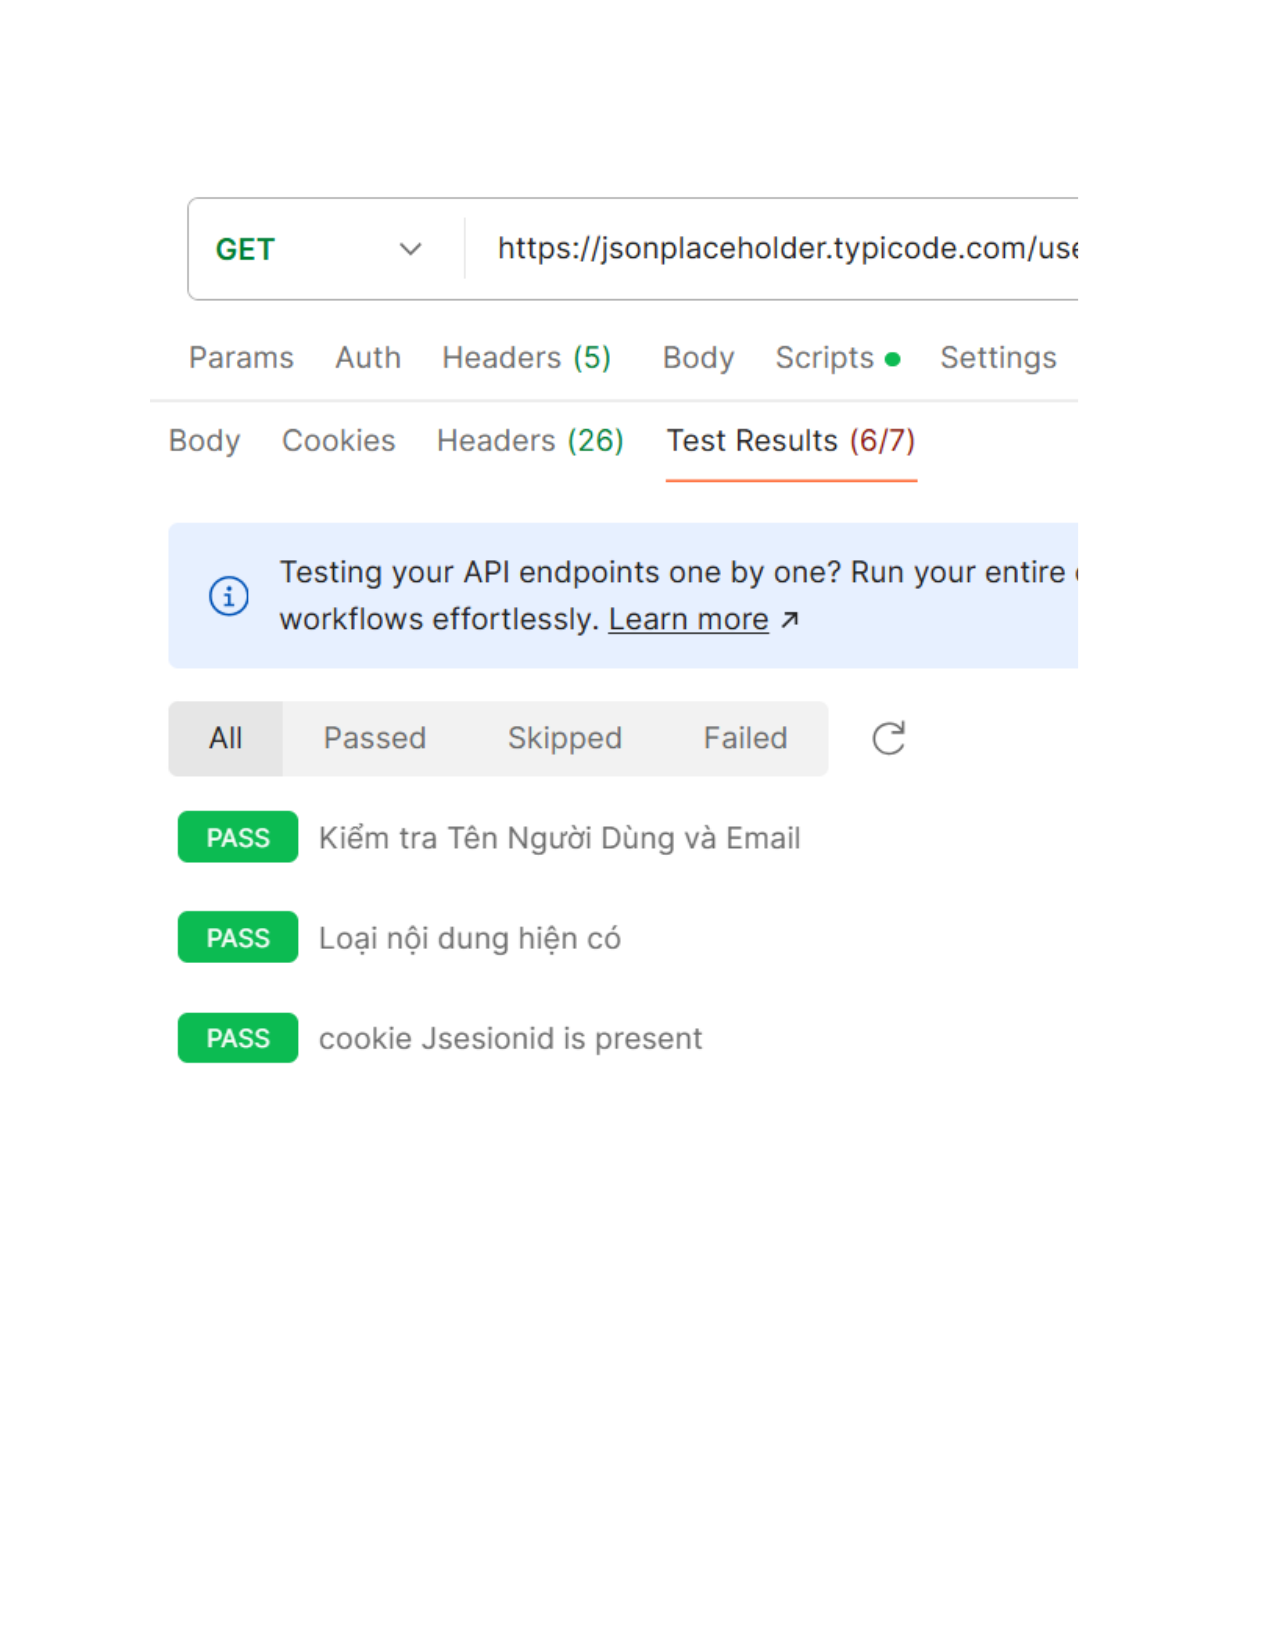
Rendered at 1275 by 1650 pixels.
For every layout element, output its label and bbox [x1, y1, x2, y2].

picture [150, 150, 1079, 1107]
